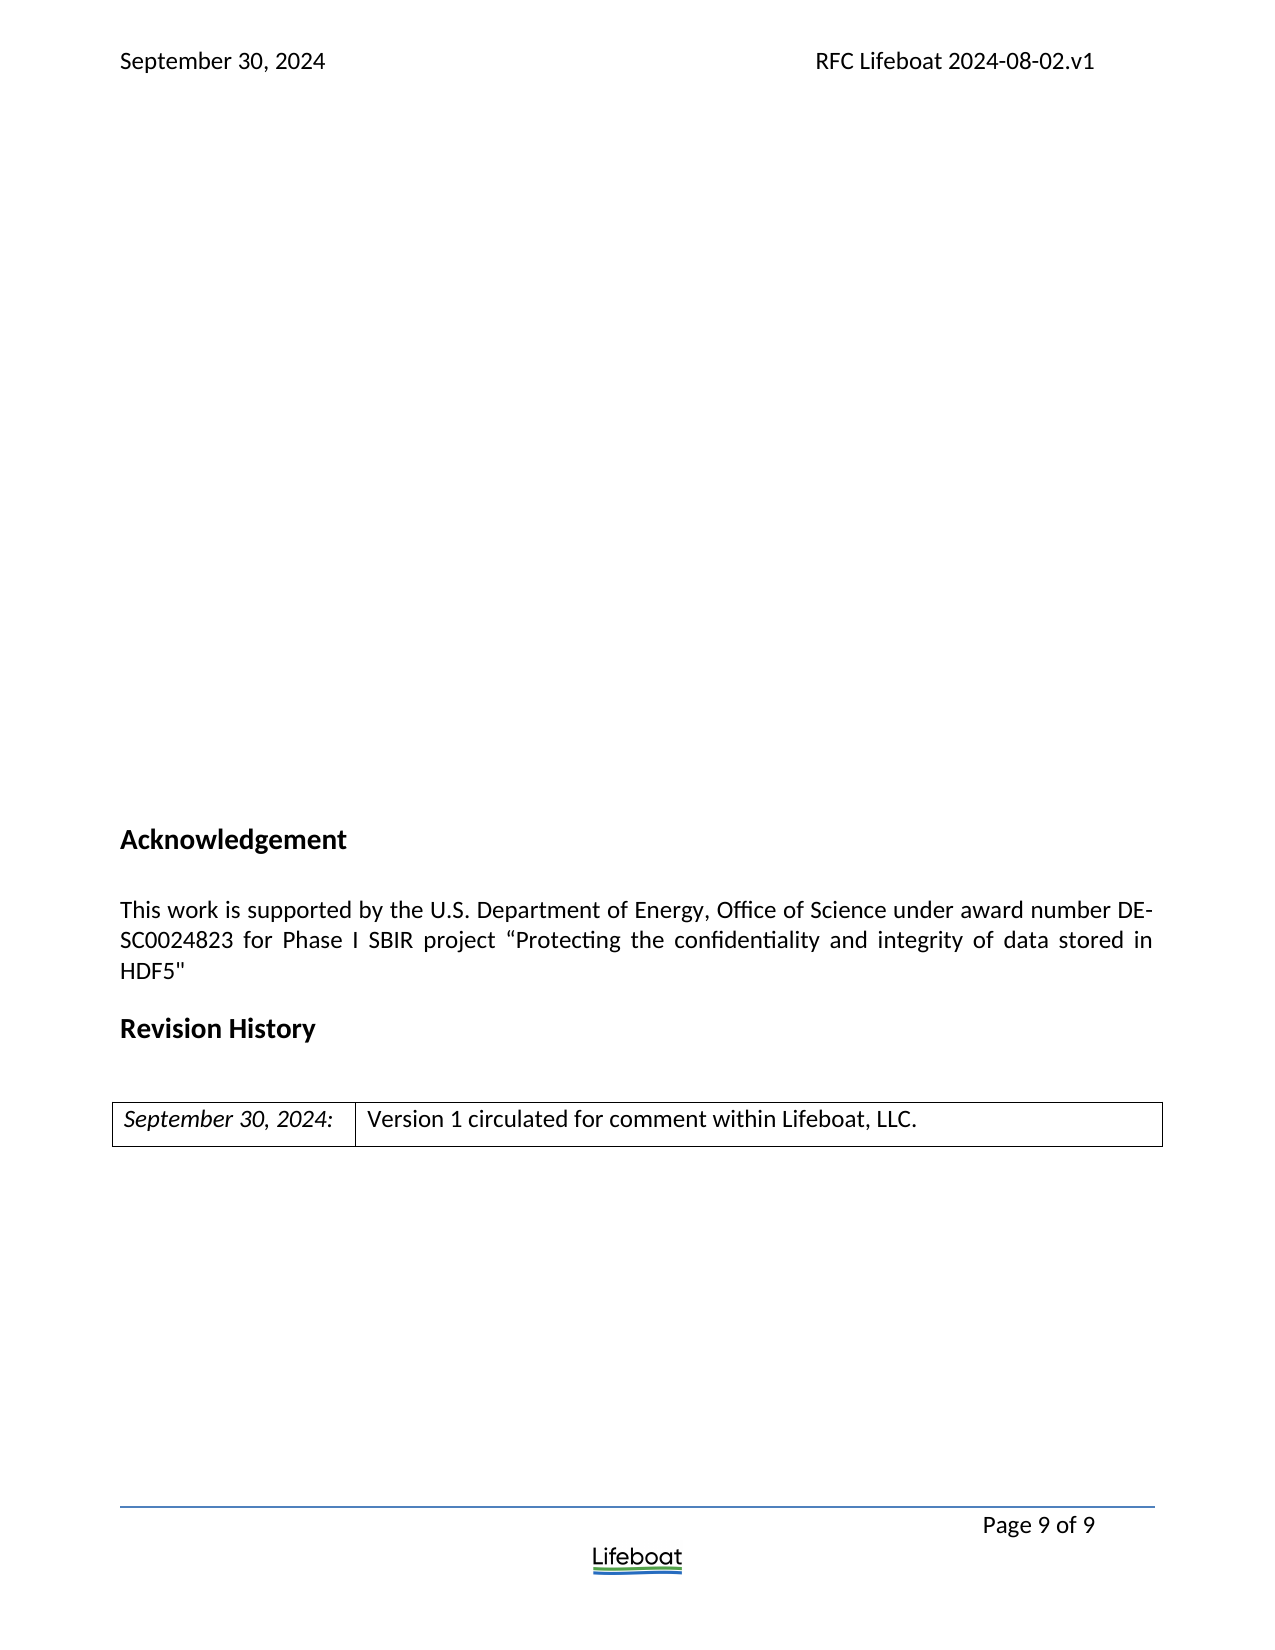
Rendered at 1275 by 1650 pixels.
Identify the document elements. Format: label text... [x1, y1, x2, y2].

table_header Version 1 circulated for comment within Lifeboat, LLC. [356, 1103, 1162, 1146]
text Revision History [120, 1011, 1155, 1046]
subtitle This work is supported by the U.S. Department of Energy, Office of Science under award number DE-SC0024823 for Phase I SBIR project “Protecting the confidentiality and integrity of data stored in HDF5" [120, 894, 1155, 986]
table_header September 30, 2024: [113, 1103, 355, 1146]
text Acknowledgement [120, 821, 1155, 856]
picture [592, 1540, 683, 1575]
